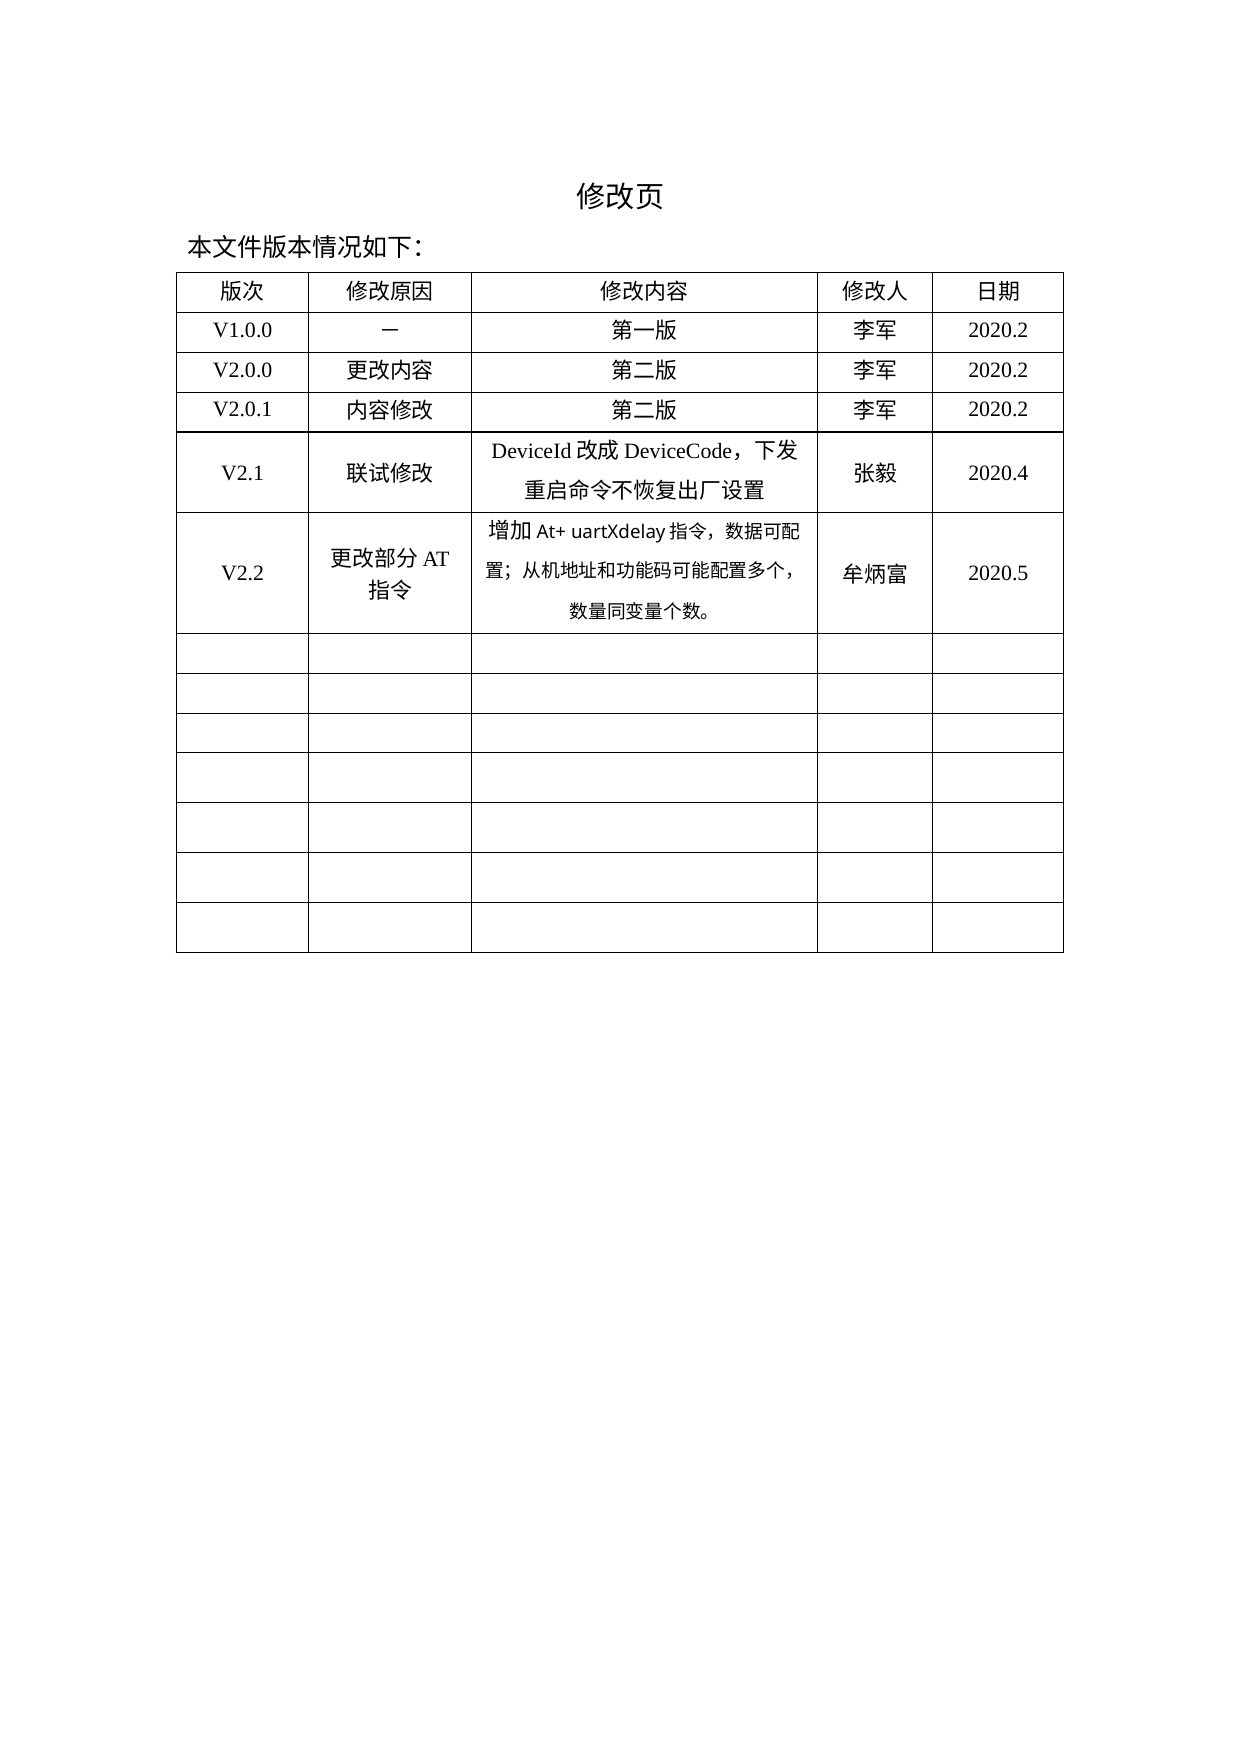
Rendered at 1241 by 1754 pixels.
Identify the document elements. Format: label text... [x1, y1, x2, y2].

table_cell [933, 674, 1063, 712]
table_cell [818, 803, 932, 852]
table_cell V2.2 [177, 513, 308, 633]
table_cell V2.0.0 [177, 353, 308, 392]
table_cell 增加At+ uartXdelay指令，数据可配置；从机地址和功能码可能配置多个，数量同变量个数。 [472, 513, 817, 633]
table_cell 第二版 [472, 353, 817, 392]
table_cell [177, 753, 308, 802]
table_cell [818, 903, 932, 952]
table_cell [309, 674, 471, 712]
table_cell [472, 753, 817, 802]
table_cell [472, 714, 817, 752]
table_cell [933, 753, 1063, 802]
table_cell V1.0.0 [177, 313, 308, 352]
table_cell [309, 753, 471, 802]
table_cell 2020.2 [933, 353, 1063, 392]
table_cell 内容修改 [309, 393, 471, 431]
table_cell [818, 753, 932, 802]
table_cell 李军 [818, 313, 932, 352]
table_cell [309, 803, 471, 852]
table_cell [309, 903, 471, 952]
table_cell [177, 853, 308, 902]
table_cell 2020.4 [933, 433, 1063, 512]
table_cell [472, 674, 817, 712]
table_cell V2.1 [177, 433, 308, 512]
table_cell [177, 903, 308, 952]
table_cell 联试修改 [309, 433, 471, 512]
table_header 修改内容 [472, 273, 817, 312]
table_cell [818, 634, 932, 673]
table_cell 第二版 [472, 393, 817, 431]
table_cell 更改部分AT指令 [309, 513, 471, 633]
table_cell 李军 [818, 353, 932, 392]
table_cell [818, 853, 932, 902]
table_cell [309, 634, 471, 673]
table_cell [818, 674, 932, 712]
table_cell 2020.5 [933, 513, 1063, 633]
table_cell [177, 634, 308, 673]
table_cell [933, 714, 1063, 752]
text 修改页 [187, 162, 1053, 227]
table_cell 2020.2 [933, 313, 1063, 352]
text 本文件版本情况如下： [187, 227, 1053, 263]
table_cell [177, 803, 308, 852]
table_cell [933, 903, 1063, 952]
table_cell [472, 634, 817, 673]
table_cell 张毅 [818, 433, 932, 512]
table_cell [933, 634, 1063, 673]
table_cell 李军 [818, 393, 932, 431]
table_cell [472, 803, 817, 852]
table_cell 2020.2 [933, 393, 1063, 431]
table_cell [309, 714, 471, 752]
table_cell [177, 674, 308, 712]
table_cell [818, 714, 932, 752]
table_header 版次 [177, 273, 308, 312]
table_cell － [309, 313, 471, 352]
table_cell [177, 714, 308, 752]
table_cell 更改内容 [309, 353, 471, 392]
table_cell [933, 803, 1063, 852]
table_header 修改人 [818, 273, 932, 312]
table_cell [933, 853, 1063, 902]
table_cell [309, 853, 471, 902]
table_cell 第一版 [472, 313, 817, 352]
table_cell 牟炳富 [818, 513, 932, 633]
table_cell [472, 853, 817, 902]
table_cell [472, 903, 817, 952]
table_cell DeviceId改成DeviceCode，下发重启命令不恢复出厂设置 [472, 433, 817, 512]
table_header 修改原因 [309, 273, 471, 312]
table_header 日期 [933, 273, 1063, 312]
table_cell V2.0.1 [177, 393, 308, 431]
